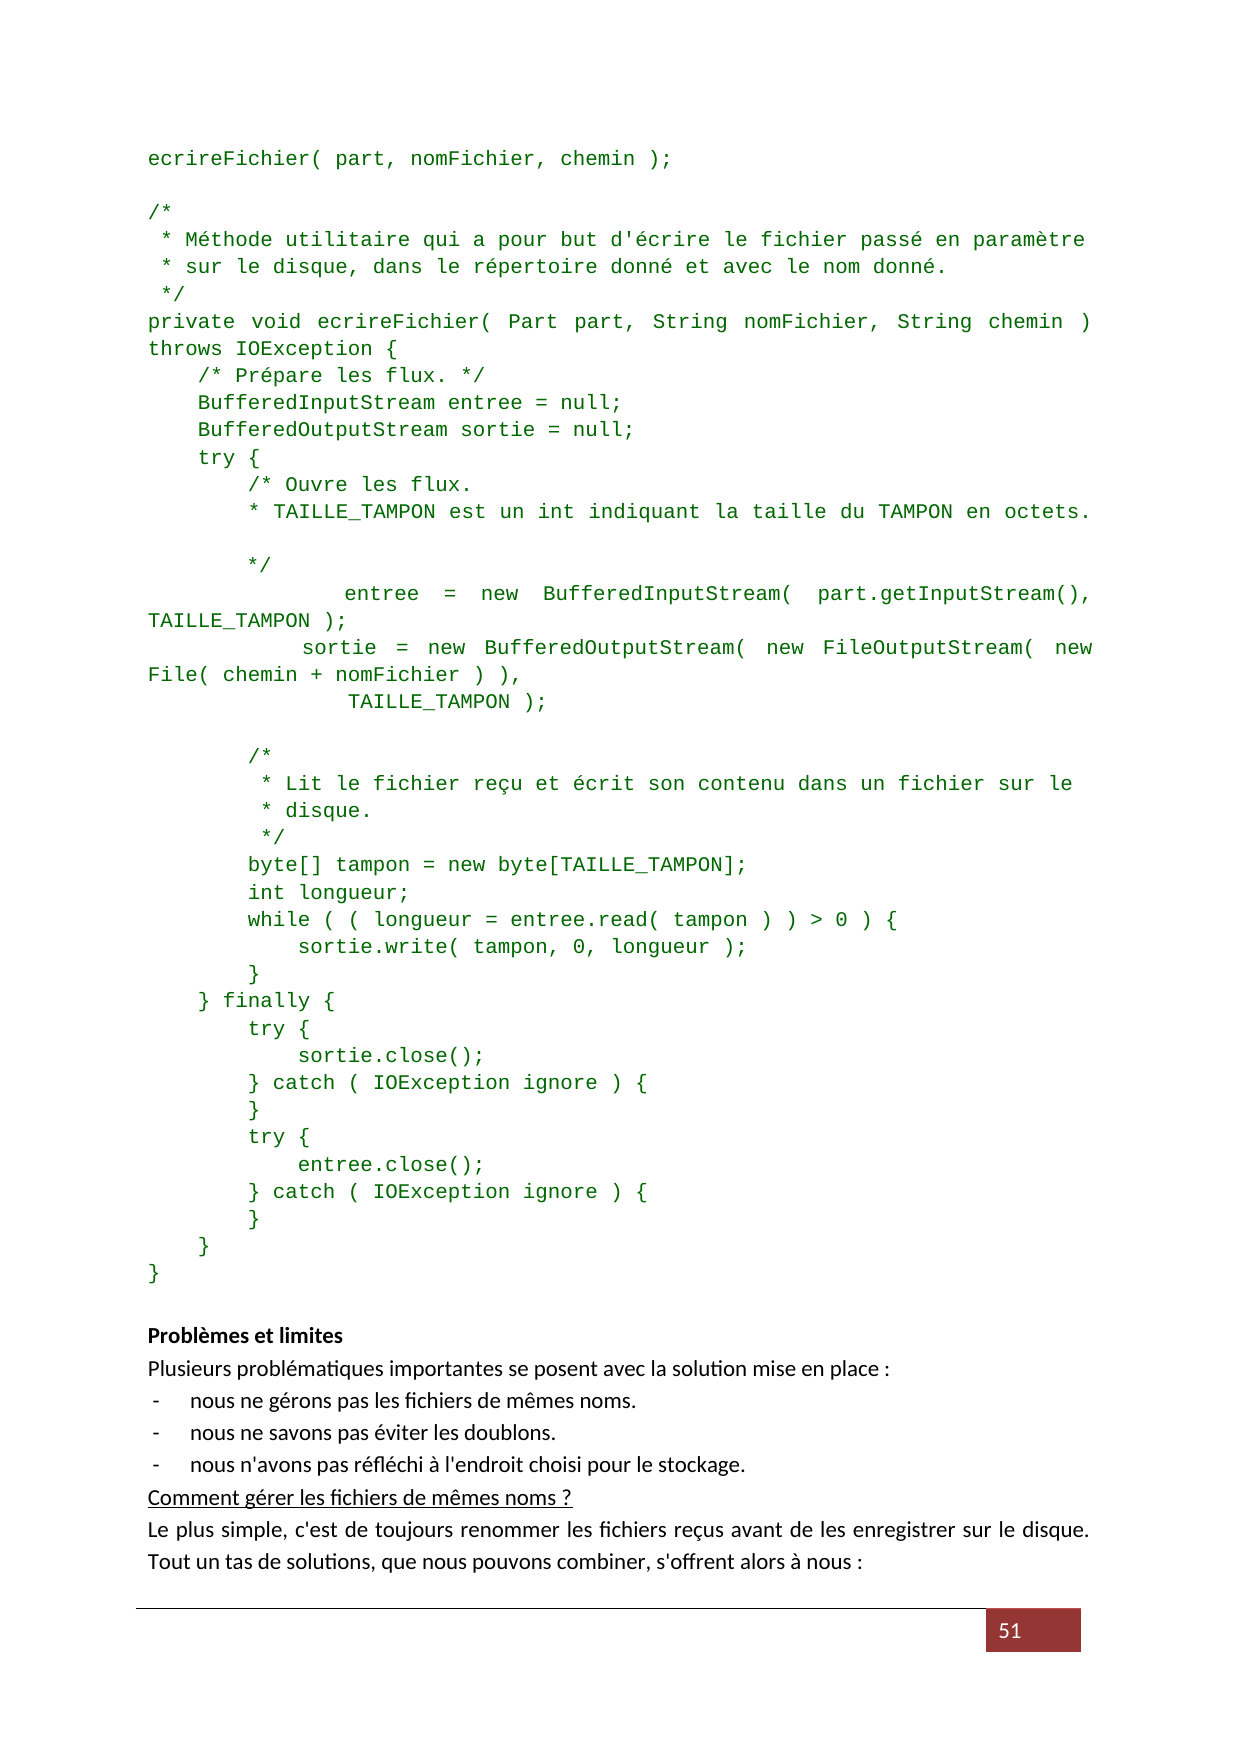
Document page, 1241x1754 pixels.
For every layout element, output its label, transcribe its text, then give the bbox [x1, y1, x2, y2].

subtitle * sur le disque, dans le répertoire donné et avec le nom donné. [148, 256, 1093, 280]
subtitle sortie.close(); [148, 1045, 1093, 1068]
subtitle /* Ouvre les flux. [148, 474, 1093, 497]
subtitle entree.close(); [148, 1153, 1093, 1177]
subtitle /* [148, 202, 1093, 226]
subtitle } [148, 1262, 1093, 1286]
text Comment gérer les fichiers de mêmes noms ? [148, 1483, 1093, 1511]
subtitle } [148, 1235, 1093, 1259]
list nous n'avons pas réfléchi à l'endroit choisi pour le stockage. [152, 1450, 1093, 1478]
subtitle sortie = new BufferedOutputStream( new FileOutputStream( new File( chemin + nomFichier ) ), [148, 637, 1093, 688]
subtitle int longueur; [148, 882, 1093, 905]
text Plusieurs problématiques importantes se posent avec la solution mise en place : [148, 1354, 1093, 1382]
subtitle } catch ( IOException ignore ) { [148, 1072, 1093, 1096]
subtitle /* [148, 746, 1093, 769]
subtitle */ [148, 827, 1093, 851]
subtitle */ [221, 555, 1093, 579]
subtitle } catch ( IOException ignore ) { [148, 1181, 1093, 1204]
subtitle */ [148, 283, 1093, 307]
subtitle } finally { [148, 990, 1093, 1014]
subtitle /* Prépare les flux. */ [148, 365, 1093, 389]
subtitle while ( ( longueur = entree.read( tampon ) ) > 0 ) { [148, 909, 1093, 932]
subtitle private void ecrireFichier( Part part, String nomFichier, String chemin ) throws IOException { [148, 311, 1093, 362]
subtitle BufferedInputStream entree = null; [148, 392, 1093, 416]
text Problèmes et limites [148, 1322, 1093, 1350]
list nous ne savons pas éviter les doublons. [152, 1418, 1093, 1446]
subtitle } [148, 963, 1093, 987]
subtitle * TAILLE_TAMPON est un int indiquant la taille du TAMPON en octets. [221, 501, 1093, 552]
subtitle try { [148, 447, 1093, 470]
subtitle * Méthode utilitaire qui a pour but d'écrire le fichier passé en paramètre [148, 229, 1093, 253]
subtitle BufferedOutputStream sortie = null; [148, 419, 1093, 443]
subtitle try { [148, 1126, 1093, 1150]
subtitle * disque. [148, 800, 1093, 824]
subtitle } [148, 1208, 1093, 1232]
text Le plus simple, c'est de toujours renommer les fichiers reçus avant de les enregistrer sur le disque. Tout un tas de solutions, que nous pouvons combiner, s'offrent alors à nous : [148, 1515, 1093, 1575]
subtitle ecrireFichier( part, nomFichier, chemin ); [148, 148, 1093, 171]
subtitle * Lit le fichier reçu et écrit son contenu dans un fichier sur le [148, 773, 1093, 797]
subtitle } [148, 1099, 1093, 1123]
subtitle byte[] tampon = new byte[TAILLE_TAMPON]; [148, 854, 1093, 878]
subtitle entree = new BufferedInputStream( part.getInputStream(), TAILLE_TAMPON ); [148, 583, 1093, 633]
list nous ne gérons pas les fichiers de mêmes noms. [152, 1386, 1093, 1414]
subtitle TAILLE_TAMPON ); [148, 691, 1093, 715]
subtitle try { [148, 1018, 1093, 1041]
subtitle sortie.write( tampon, 0, longueur ); [148, 936, 1093, 960]
